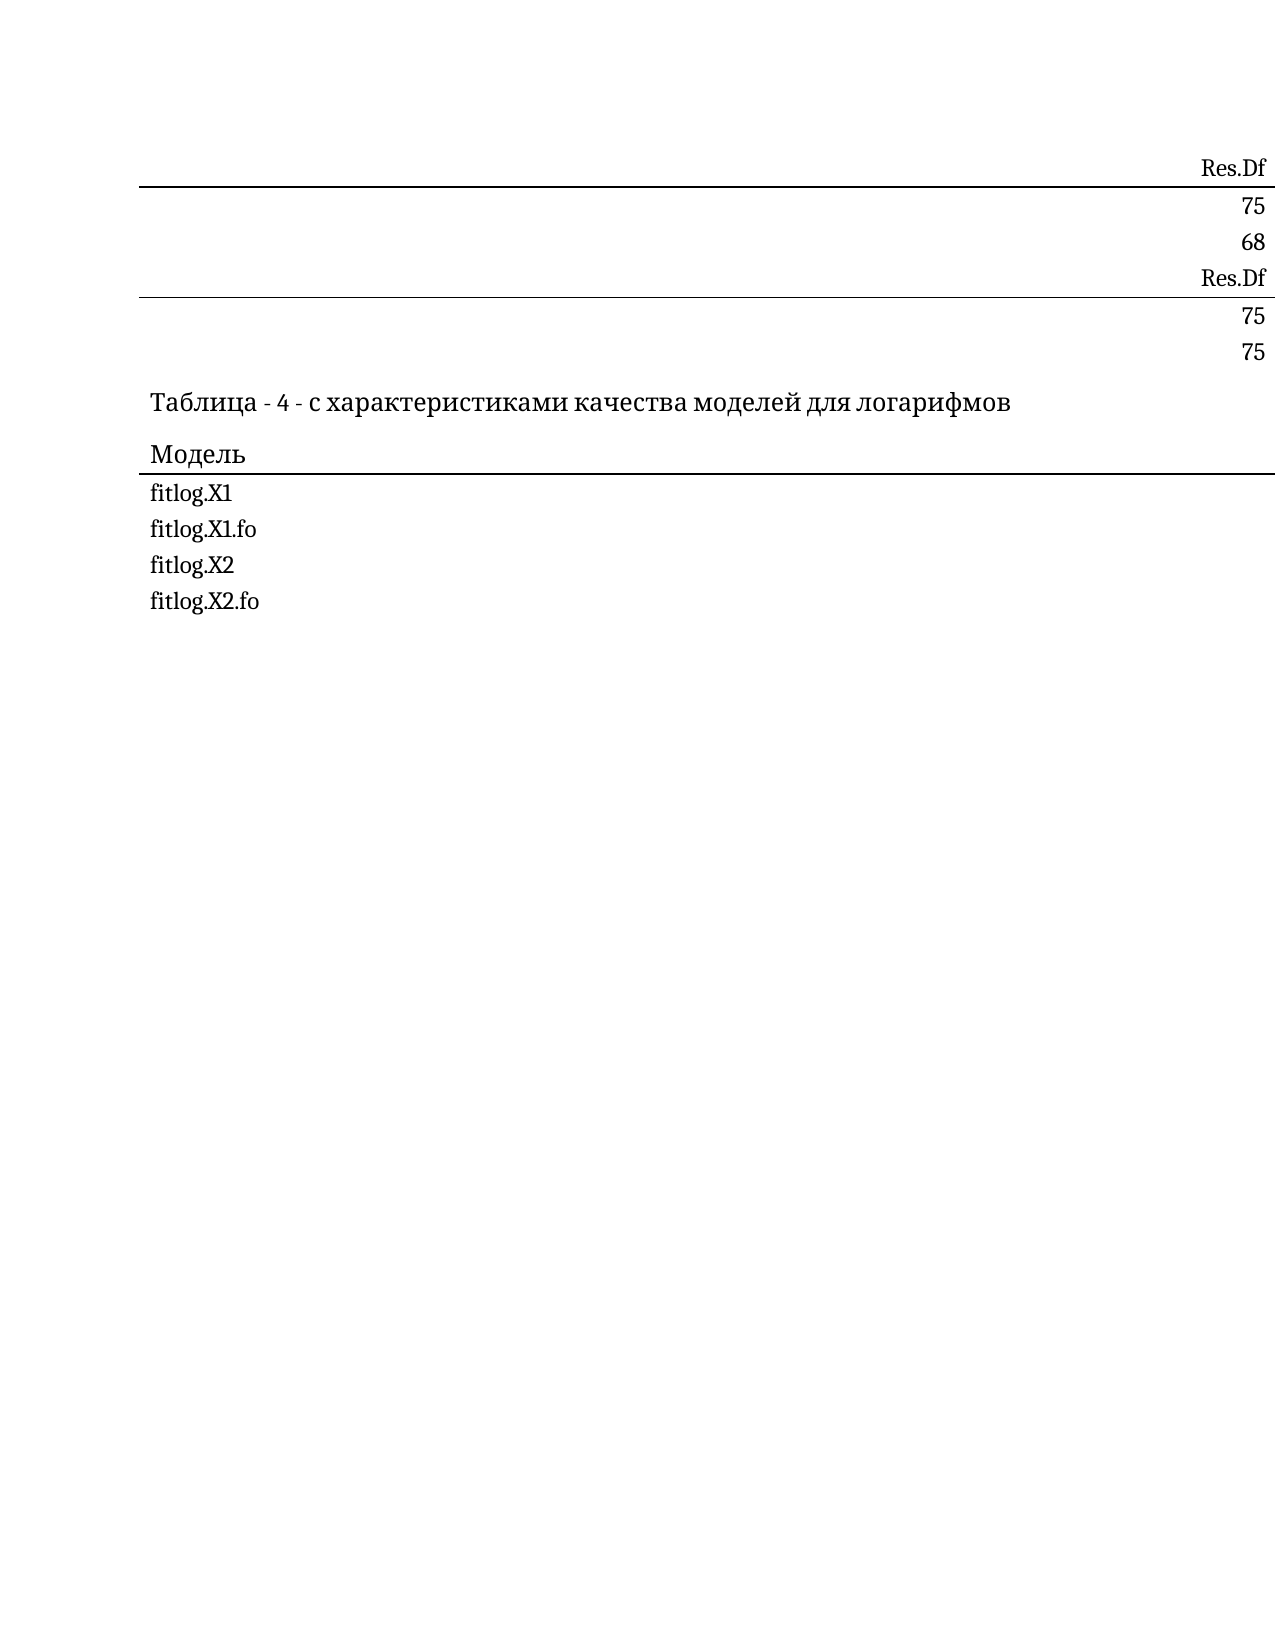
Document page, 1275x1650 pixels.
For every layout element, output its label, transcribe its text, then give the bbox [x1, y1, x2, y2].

table_cell 75 [139, 298, 1275, 334]
table_cell fitlog.X2.fo [139, 584, 1275, 620]
table_cell 75 [139, 188, 1275, 224]
table_header Модель [139, 437, 1275, 473]
table_cell fitlog.X1.fo [139, 511, 1275, 547]
table_cell 75 [139, 334, 1275, 371]
table_header Res.Df [139, 260, 1275, 297]
table_header Res.Df [139, 150, 1275, 186]
text Таблица - 4 - с характеристиками качества моделей для логарифмов [150, 389, 1125, 418]
table_cell 68 [139, 224, 1275, 260]
table_cell fitlog.X1 [139, 475, 1275, 511]
table_cell fitlog.X2 [139, 547, 1275, 583]
